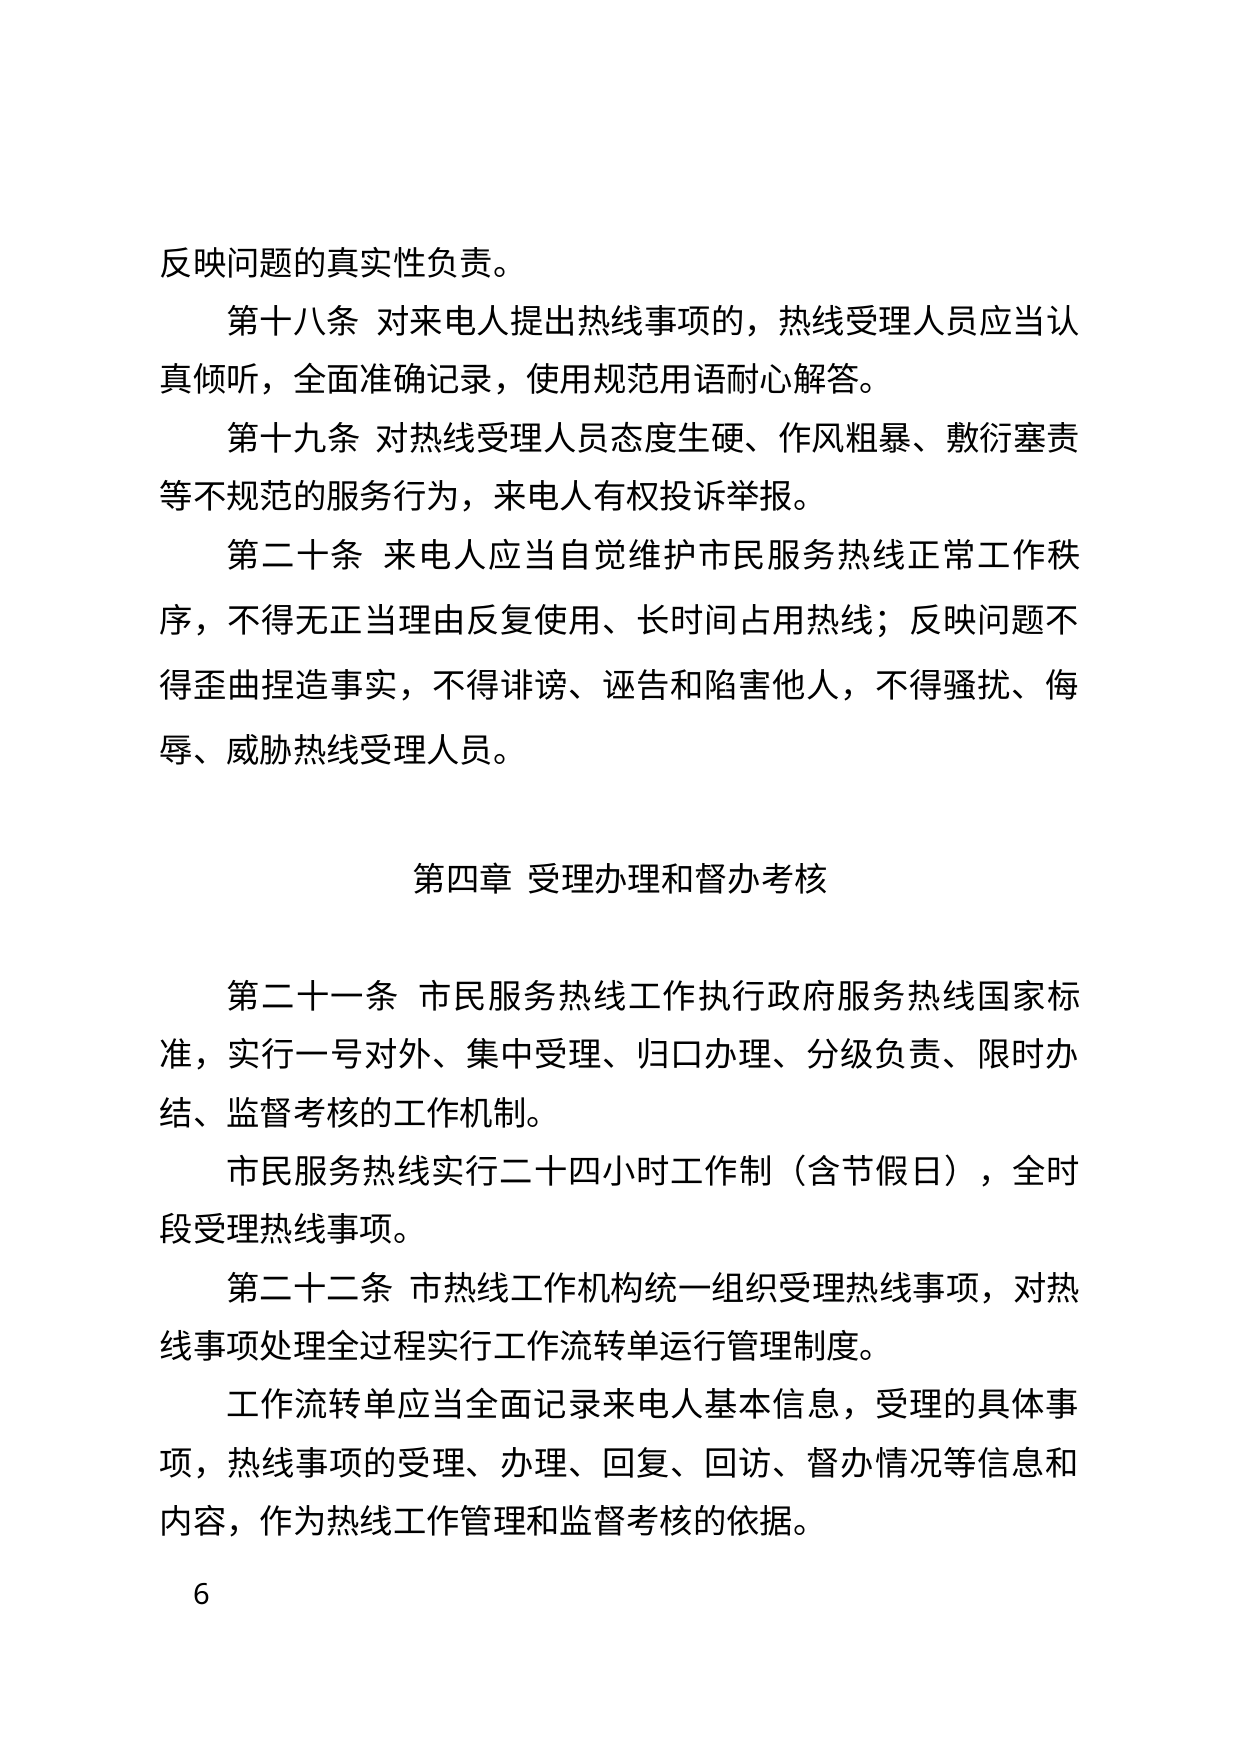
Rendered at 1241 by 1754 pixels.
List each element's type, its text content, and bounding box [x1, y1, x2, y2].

text 第十八条 对来电人提出热线事项的，热线受理人员应当认真倾听，全面准确记录，使用规范用语耐心解答。 [159, 287, 1081, 403]
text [159, 228, 1081, 287]
text 第四章 受理办理和督办考核 [159, 845, 1081, 903]
text 市民服务热线实行二十四小时工作制（含节假日），全时段受理热线事项。 [159, 1137, 1081, 1253]
text 第十九条 对热线受理人员态度生硬、作风粗暴、敷衍塞责等不规范的服务行为，来电人有权投诉举报。 [159, 403, 1081, 520]
text 第二十条 来电人应当自觉维护市民服务热线正常工作秩序，不得无正当理由反复使用、长时间占用热线；反映问题不得歪曲捏造事实，不得诽谤、诬告和陷害他人，不得骚扰、侮辱、威胁热线受理人员。 [159, 520, 1081, 780]
text 第二十一条 市民服务热线工作执行政府服务热线国家标准，实行一号对外、集中受理、归口办理、分级负责、限时办结、监督考核的工作机制。 [159, 962, 1081, 1137]
text 工作流转单应当全面记录来电人基本信息，受理的具体事项，热线事项的受理、办理、回复、回访、督办情况等信息和内容，作为热线工作管理和监督考核的依据。 [159, 1370, 1081, 1545]
text 第二十二条 市热线工作机构统一组织受理热线事项，对热线事项处理全过程实行工作流转单运行管理制度。 [159, 1253, 1081, 1370]
